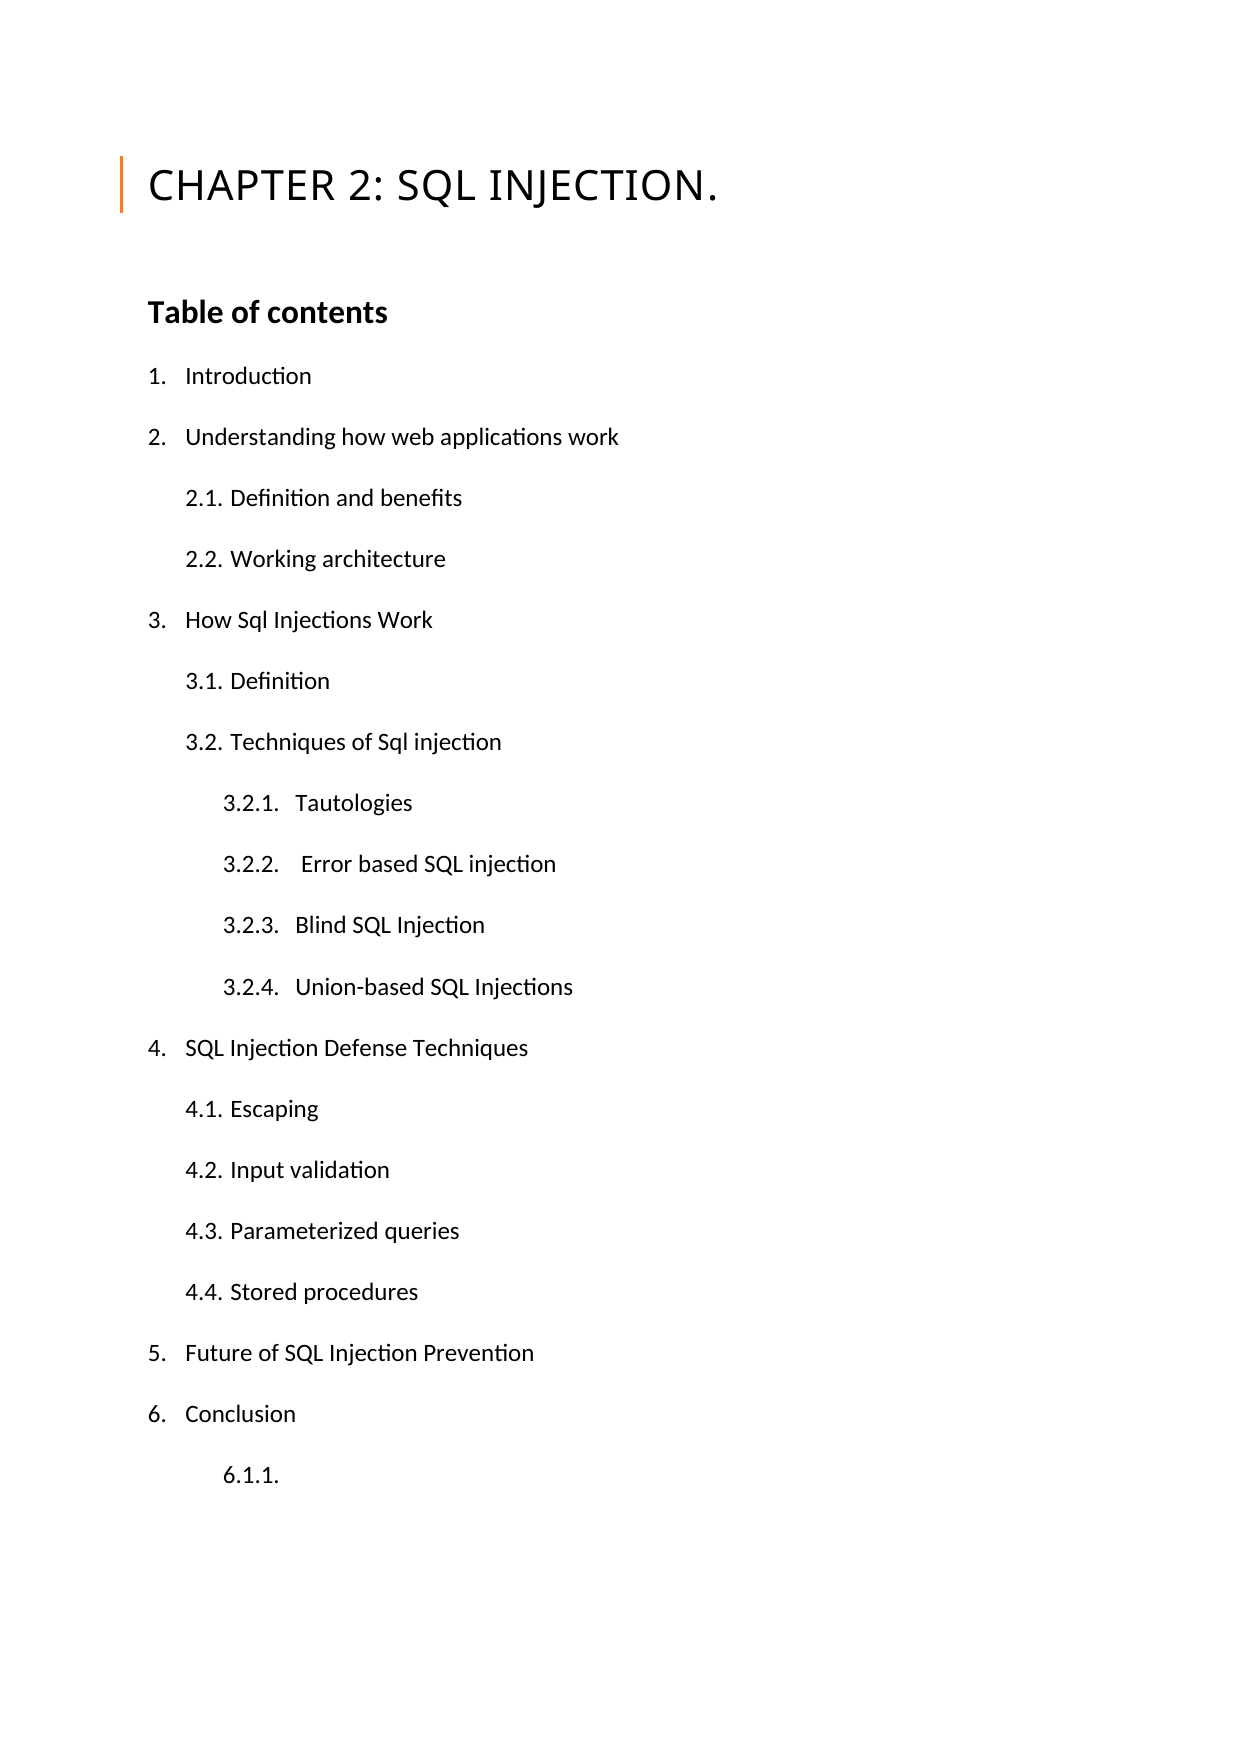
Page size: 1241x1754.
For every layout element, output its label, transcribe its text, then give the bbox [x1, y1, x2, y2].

list Definition and benefits [185, 482, 1093, 513]
list Tautologies [223, 787, 1093, 818]
list Conclusion [148, 1398, 1093, 1428]
list Input validation [185, 1154, 1093, 1184]
list Parameterized queries [185, 1215, 1093, 1245]
list Working architecture [185, 543, 1093, 574]
list Blind SQL Injection [223, 909, 1093, 940]
list Union-based SQL Injections [223, 971, 1093, 1001]
subtitle Chapter 2: SQL injection. [123, 156, 1093, 213]
list Escaping [185, 1093, 1093, 1123]
list SQL Injection Defense Techniques [148, 1032, 1093, 1062]
list Techniques of Sql injection [185, 726, 1093, 757]
list How Sql Injections Work [148, 604, 1093, 635]
list Future of SQL Injection Prevention [148, 1337, 1093, 1367]
list Understanding how web applications work [148, 421, 1093, 452]
text Table of contents [148, 291, 1093, 331]
list Definition [185, 665, 1093, 696]
list Stored procedures [185, 1276, 1093, 1306]
list Error based SQL injection [223, 848, 1093, 879]
list Introduction [148, 360, 1093, 391]
